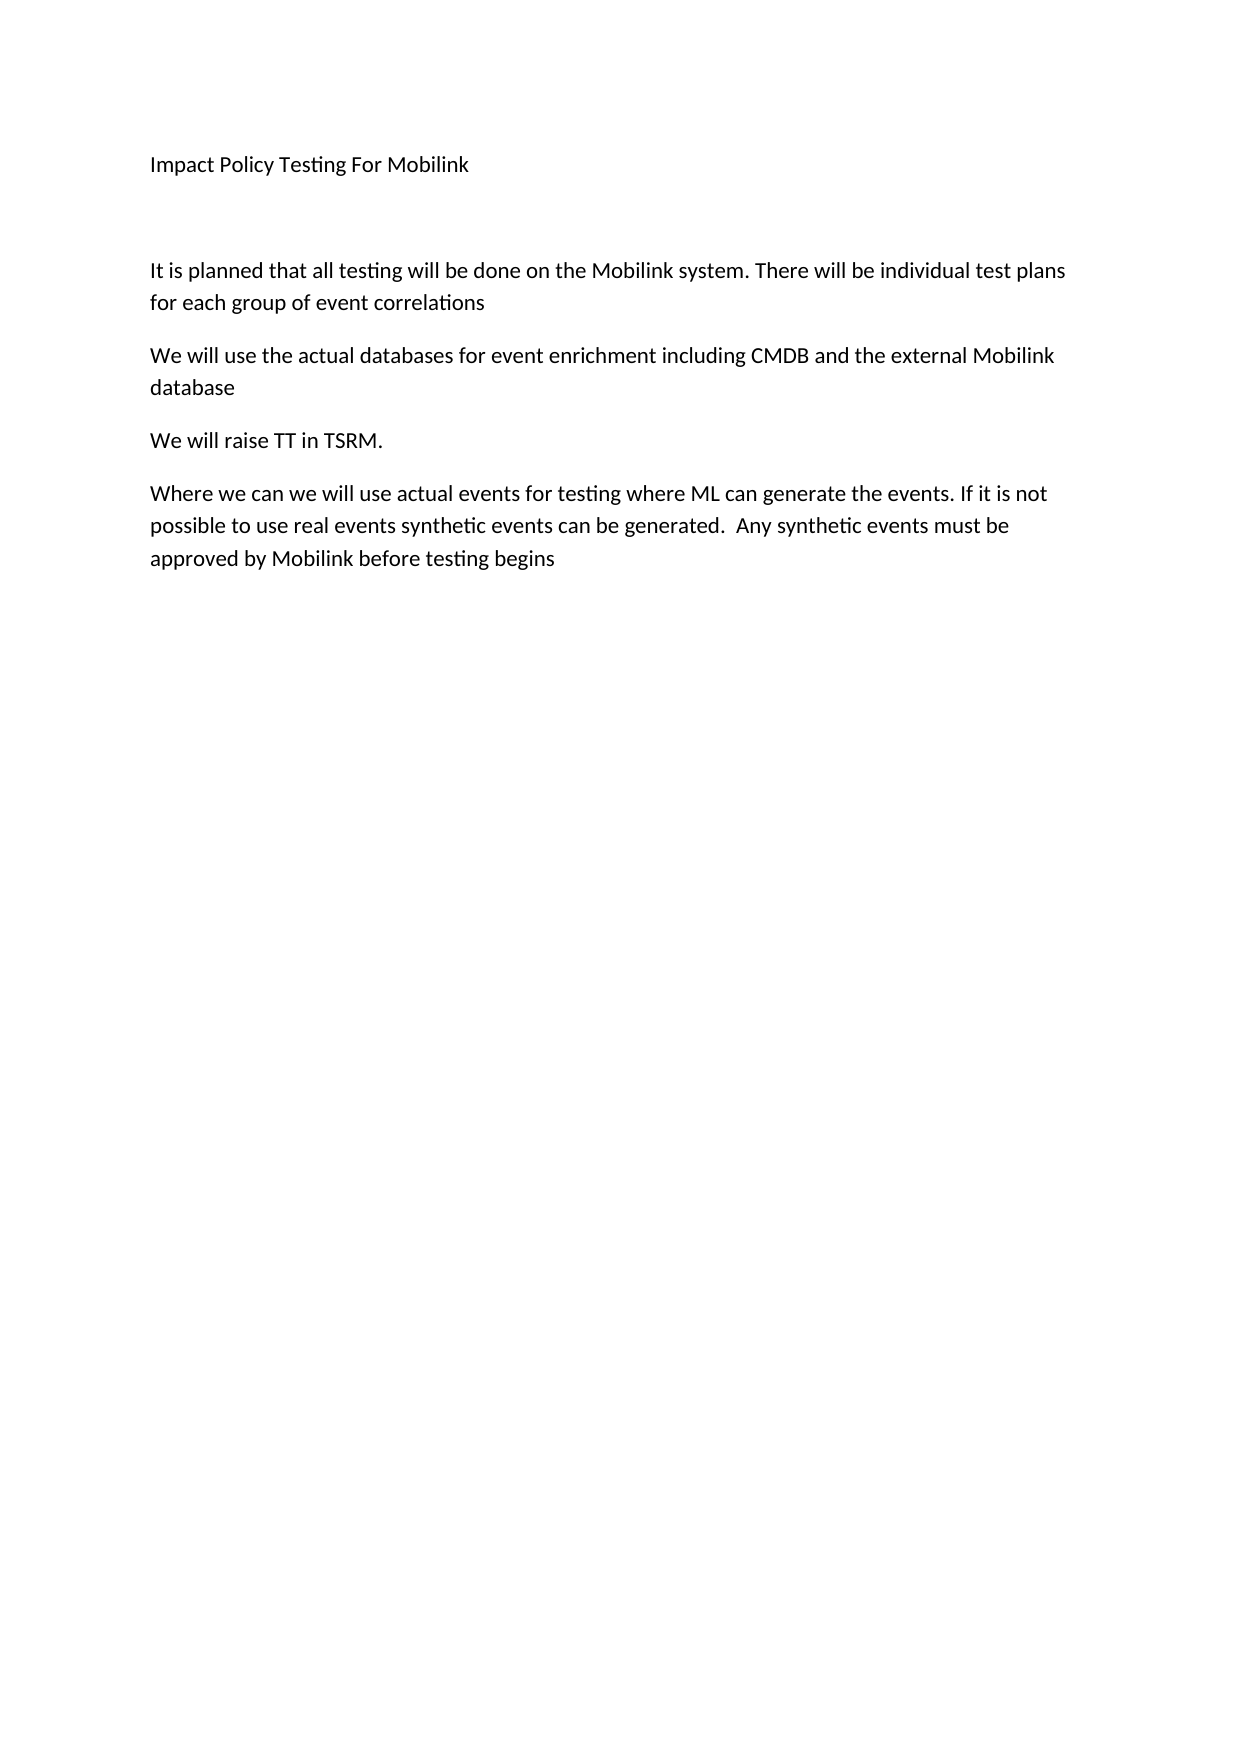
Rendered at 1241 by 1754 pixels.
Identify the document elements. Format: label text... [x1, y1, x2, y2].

text We will raise TT in TSRM. [150, 426, 1090, 454]
text We will use the actual databases for event enrichment including CMDB and the external Mobilink database [150, 341, 1090, 401]
text It is planned that all testing will be done on the Mobilink system. There will be individual test plans for each group of event correlations [150, 256, 1090, 316]
text Where we can we will use actual events for testing where ML can generate the events. If it is not possible to use real events synthetic events can be generated. Any synthetic events must be approved by Mobilink before testing begins [150, 479, 1090, 572]
text Impact Policy Testing For Mobilink [150, 150, 1090, 178]
